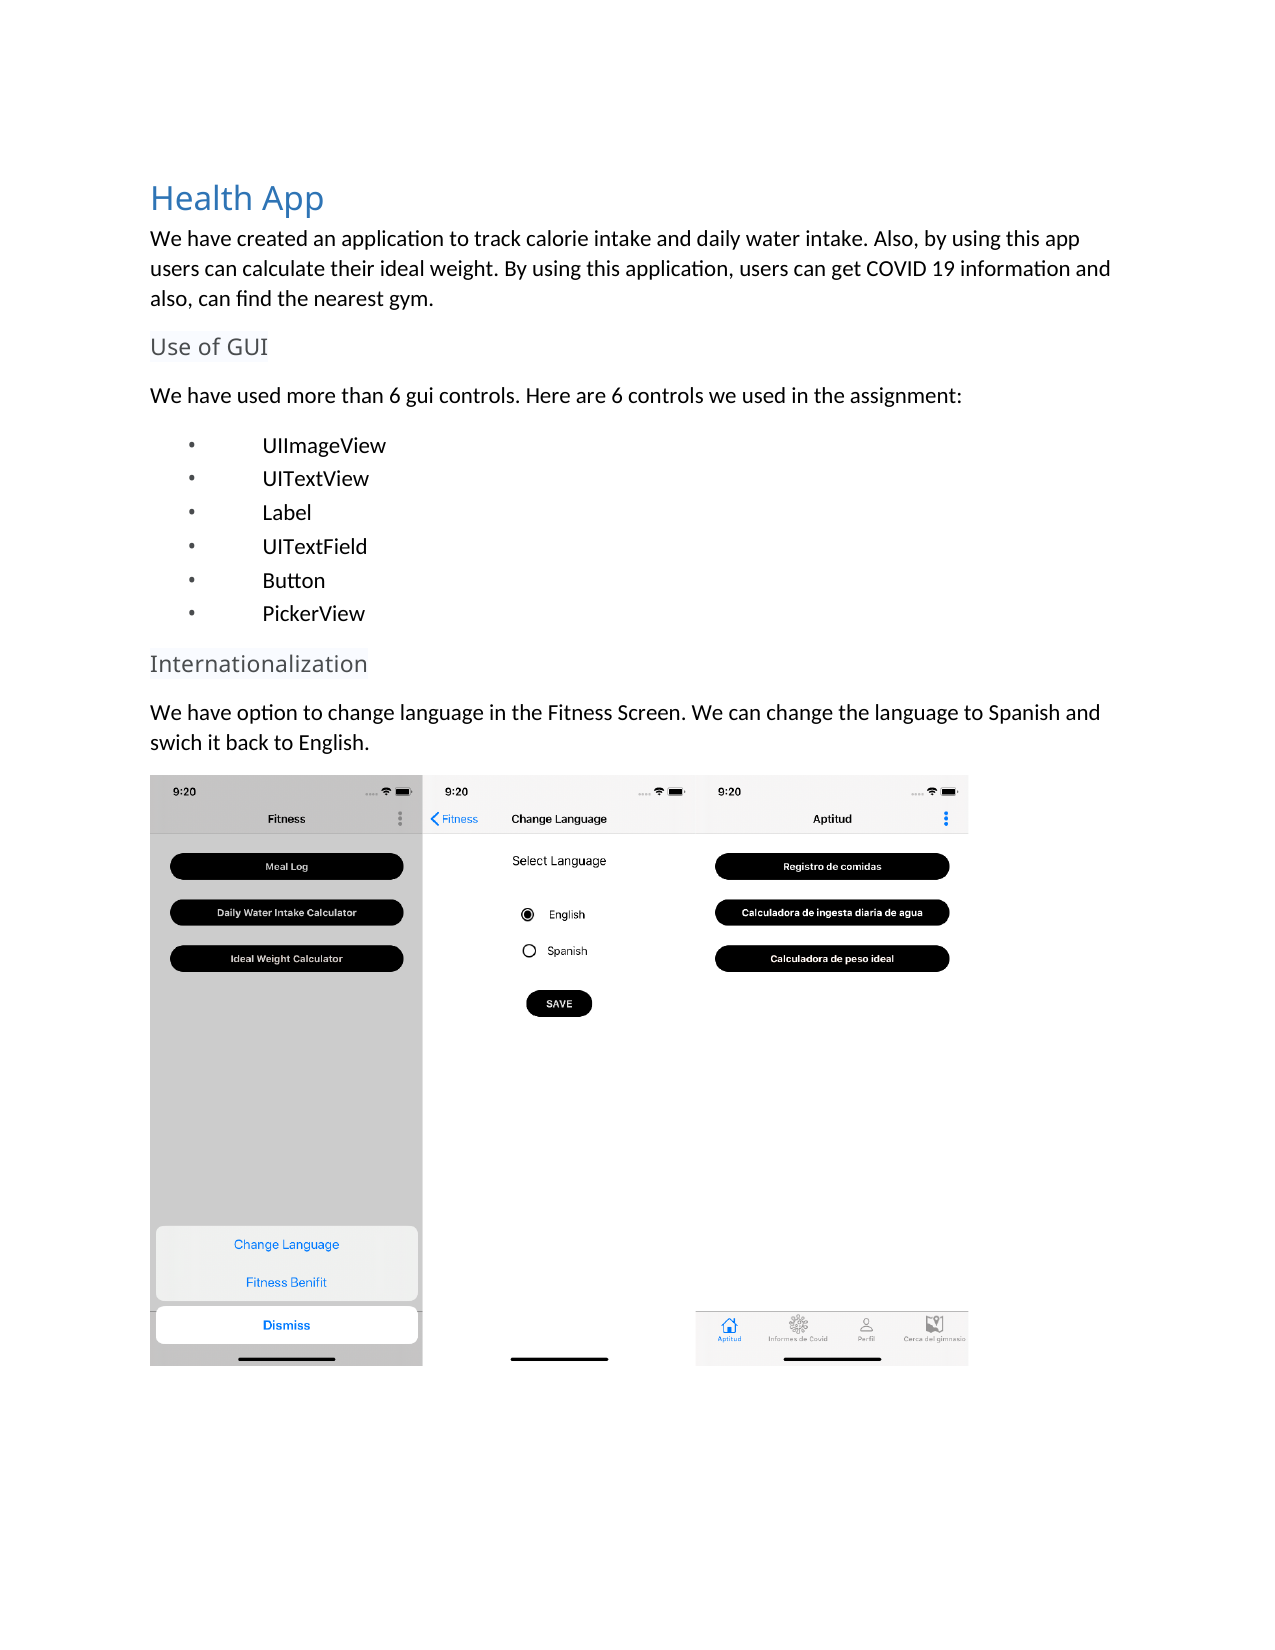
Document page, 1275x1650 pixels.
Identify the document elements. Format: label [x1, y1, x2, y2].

picture [150, 775, 969, 1366]
